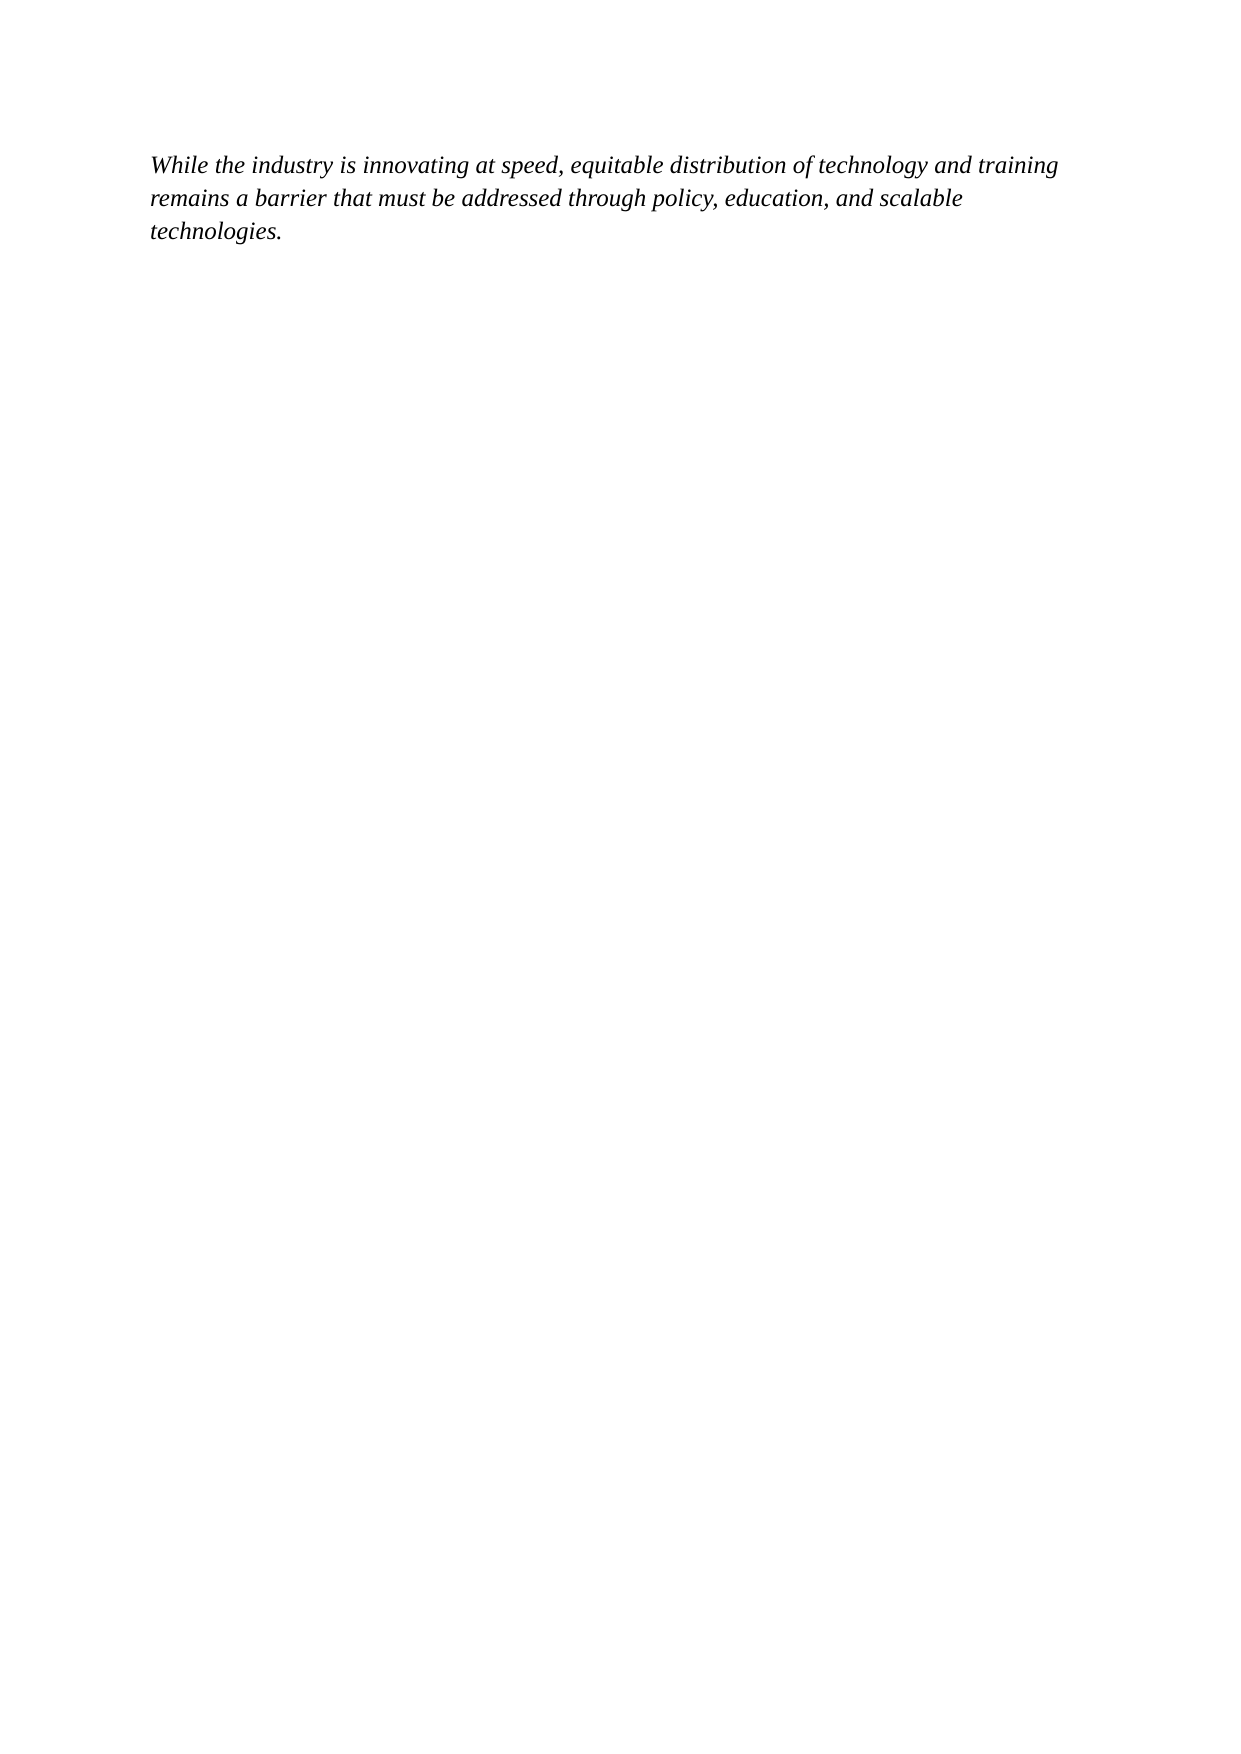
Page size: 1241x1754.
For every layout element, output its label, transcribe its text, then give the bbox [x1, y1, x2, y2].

text While the industry is innovating at speed, equitable distribution of technology and training remains a barrier that must be addressed through policy, education, and scalable technologies. [150, 150, 1090, 245]
